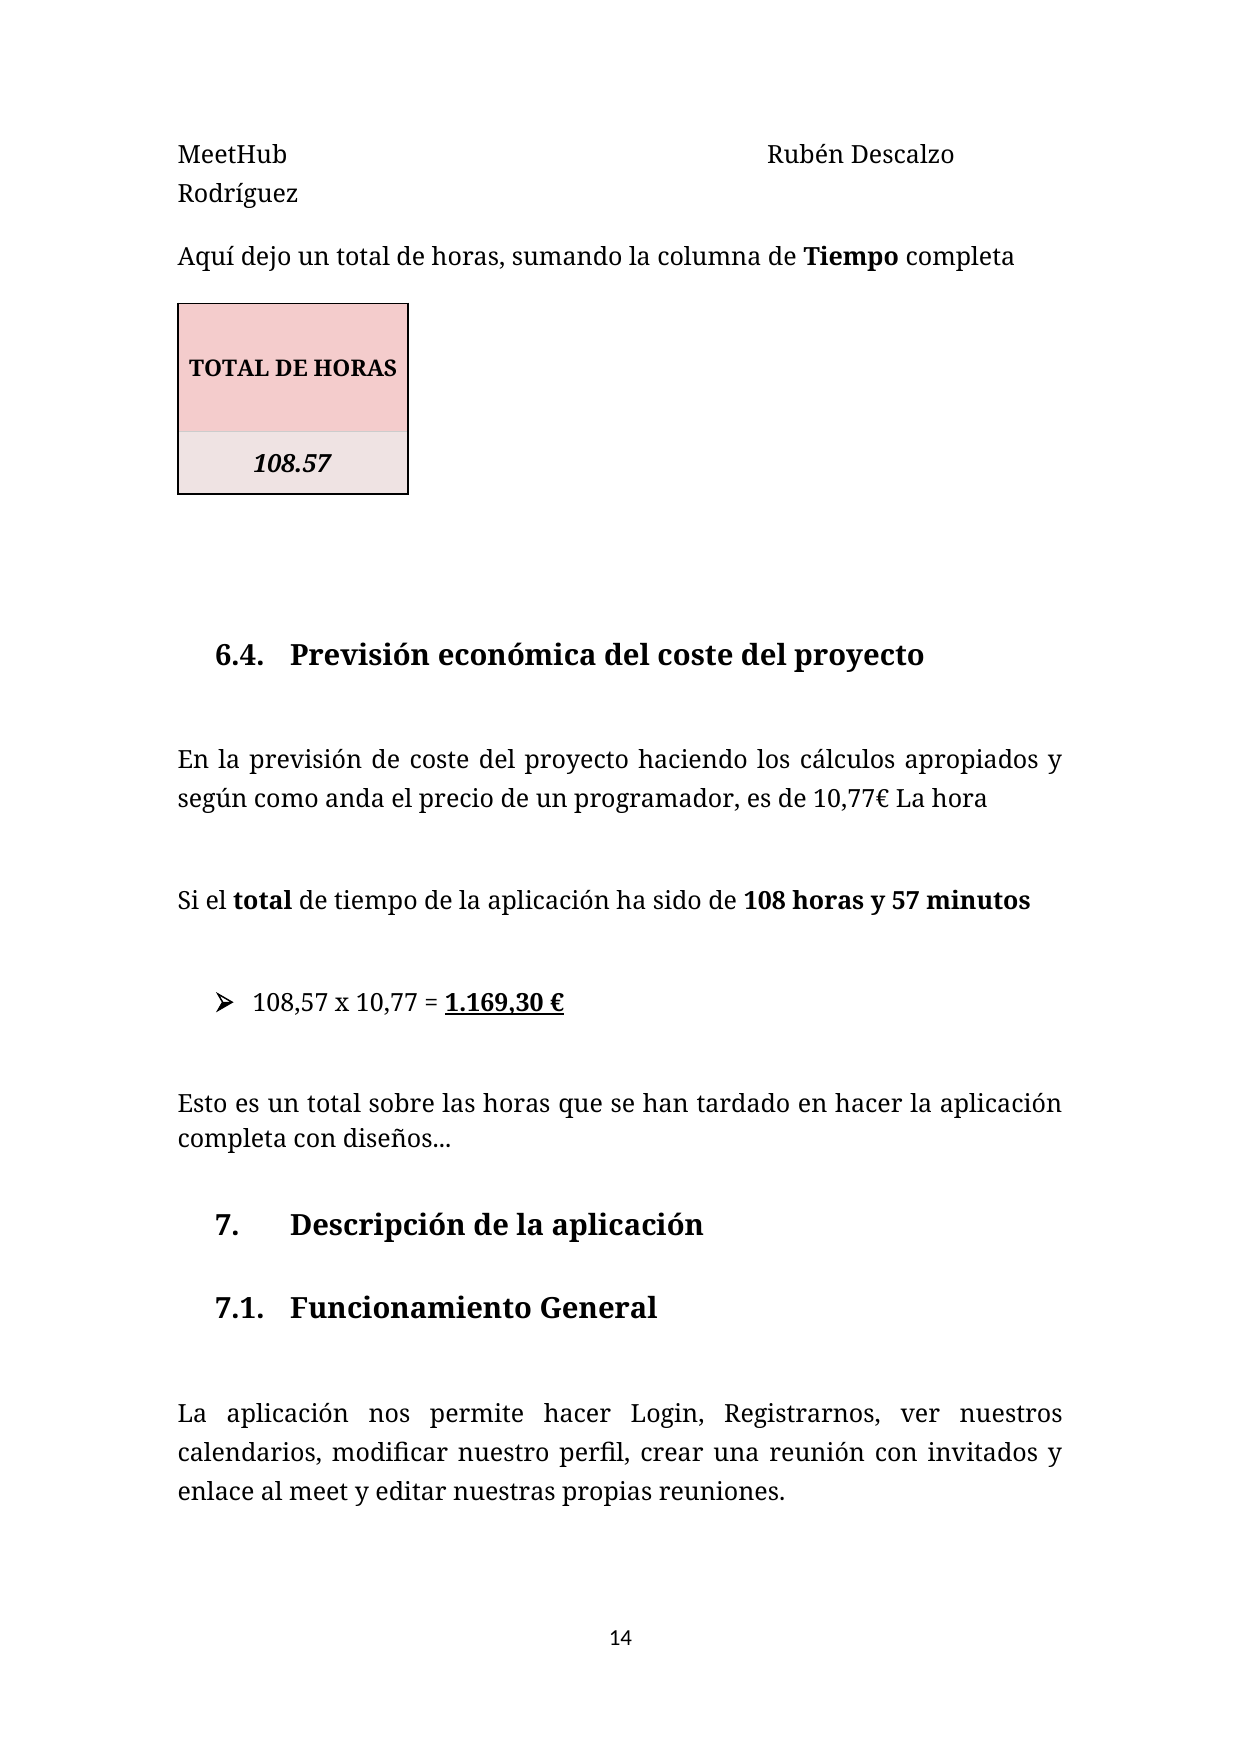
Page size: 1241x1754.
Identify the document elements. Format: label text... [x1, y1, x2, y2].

text La aplicación nos permite hacer Login, Registrarnos, ver nuestros calendarios, modificar nuestro perfil, crear una reunión con invitados y enlace al meet y editar nuestras propias reuniones. [177, 1396, 1063, 1508]
text Si el total de tiempo de la aplicación ha sido de 108 horas y 57 minutos [177, 883, 1063, 917]
subtitle Descripción de la aplicación [215, 1204, 1063, 1244]
text Aquí dejo un total de horas, sumando la columna de Tiempo completa [177, 238, 1063, 272]
list 108,57 x 10,77 = 1.169,30 € [215, 984, 1063, 1018]
table_header TOTAL DE HORAS [179, 304, 407, 431]
table_cell 108.57 [179, 432, 407, 493]
subtitle Funcionamiento General [215, 1287, 1063, 1327]
text Esto es un total sobre las horas que se han tardado en hacer la aplicación completa con diseños... [177, 1086, 1063, 1154]
subtitle Previsión económica del coste del proyecto [215, 634, 1063, 673]
text En la previsión de coste del proyecto haciendo los cálculos apropiados y según como anda el precio de un programador, es de 10,77€ La hora [177, 742, 1063, 815]
